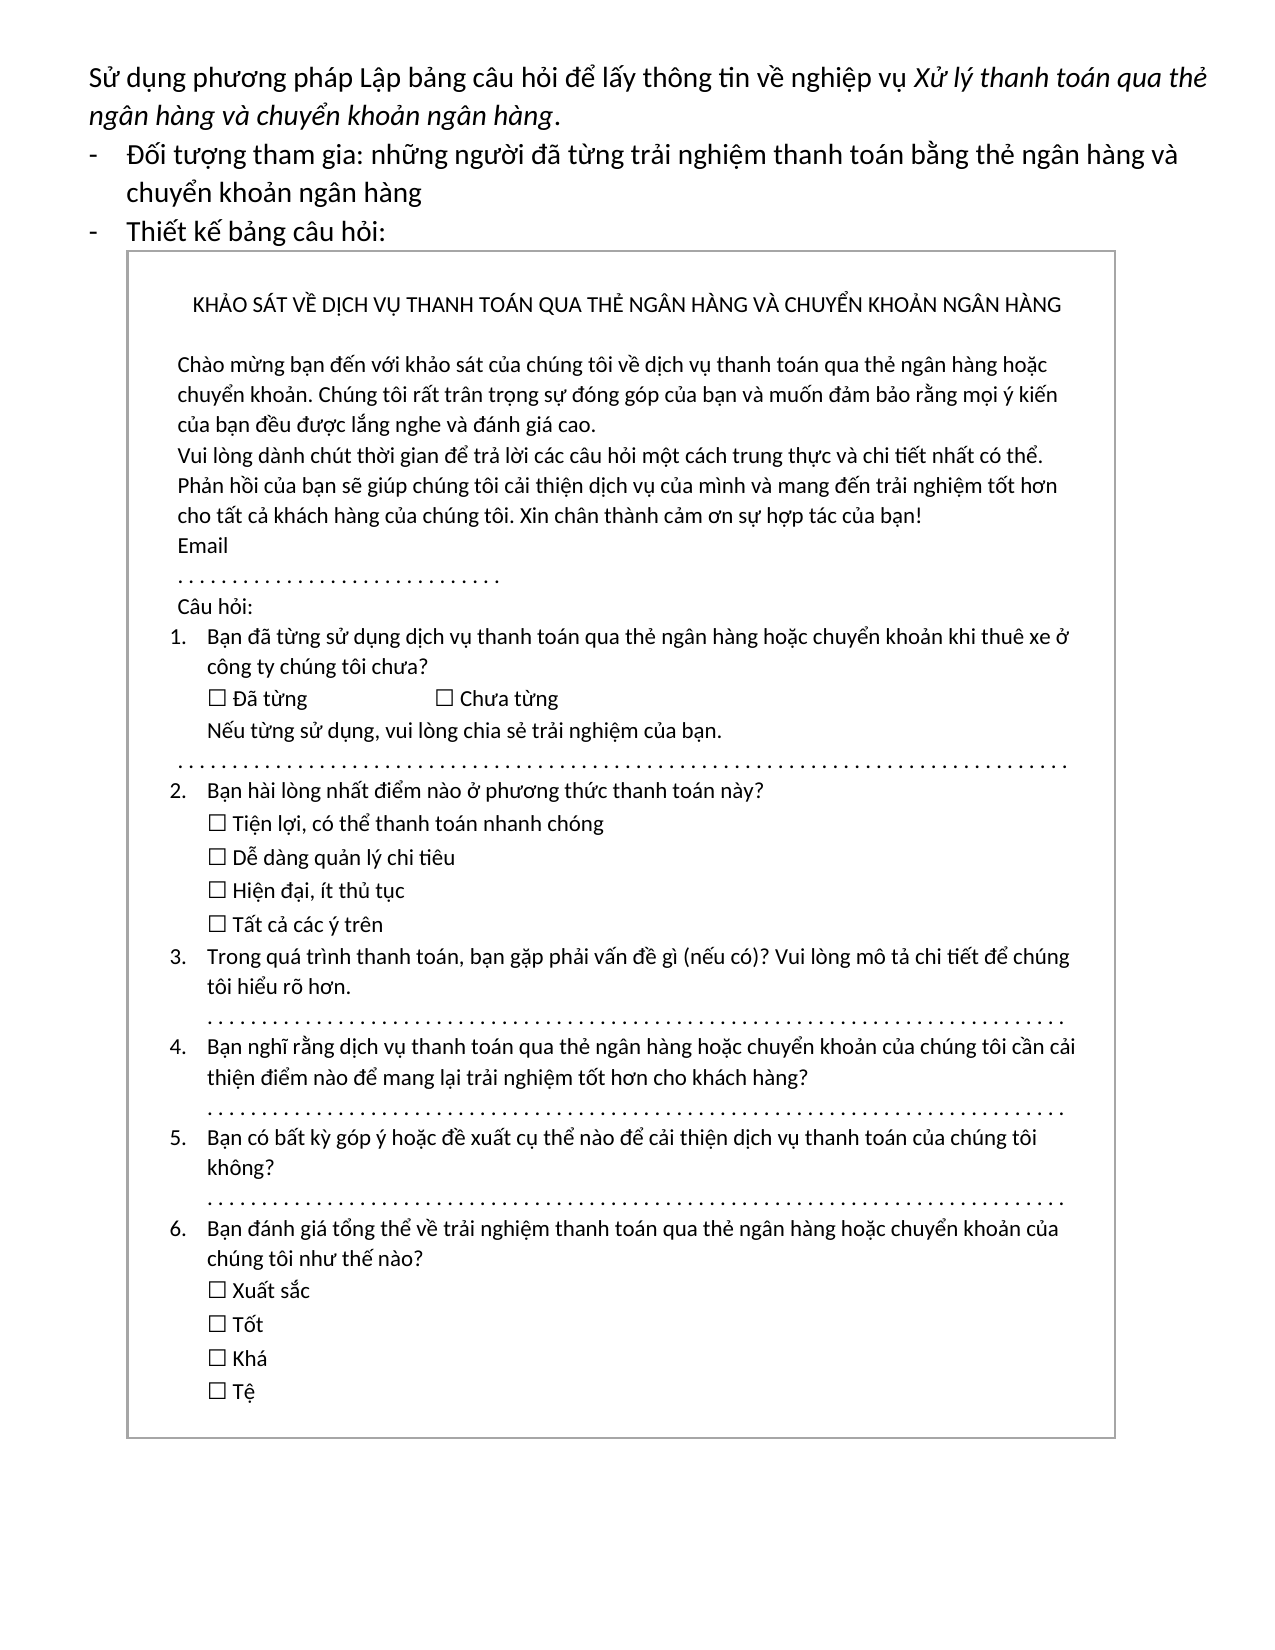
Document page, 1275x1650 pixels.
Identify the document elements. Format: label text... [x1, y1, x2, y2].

list Bạn có bất kỳ góp ý hoặc đề xuất cụ thể nào để cải thiện dịch vụ thanh toán của chúng tôi không? [169, 1123, 1078, 1181]
list . . . . . . . . . . . . . . . . . . . . . . . . . . . . . . . . . . . . . . . . . . . . . . . . . . . . . . . . . . . . . . . . . . . . . . . . . . . . . . . . . . [177, 746, 1078, 774]
list Đối tượng tham gia: những người đã từng trải nghiệm thanh toán bằng thẻ ngân hàng và chuyển khoản ngân hàng [89, 136, 1216, 210]
list Email [177, 531, 1078, 559]
list Đã từng Chưa từng [207, 682, 1078, 714]
list Câu hỏi: [177, 592, 1078, 620]
list Bạn đánh giá tổng thể về trải nghiệm thanh toán qua thẻ ngân hàng hoặc chuyển khoản của chúng tôi như thế nào? [169, 1214, 1078, 1272]
list . . . . . . . . . . . . . . . . . . . . . . . . . . . . . . . . . . . . . . . . . . . . . . . . . . . . . . . . . . . . . . . . . . . . . . . . . . . . . . . [207, 1093, 1078, 1121]
list KHẢO SÁT VỀ DỊCH VỤ THANH TOÁN QUA THẺ NGÂN HÀNG VÀ CHUYỂN KHOẢN NGÂN HÀNG [177, 290, 1078, 318]
list Bạn nghĩ rằng dịch vụ thanh toán qua thẻ ngân hàng hoặc chuyển khoản của chúng tôi cần cải thiện điểm nào để mang lại trải nghiệm tốt hơn cho khách hàng? [169, 1032, 1078, 1091]
list Tiện lợi, có thể thanh toán nhanh chóng [207, 807, 1078, 838]
list . . . . . . . . . . . . . . . . . . . . . . . . . . . . . . . . . . . . . . . . . . . . . . . . . . . . . . . . . . . . . . . . . . . . . . . . . . . . . . . [207, 1183, 1078, 1211]
list Chào mừng bạn đến với khảo sát của chúng tôi về dịch vụ thanh toán qua thẻ ngân hàng hoặc chuyển khoản. Chúng tôi rất trân trọng sự đóng góp của bạn và muốn đảm bảo rằng mọi ý kiến của bạn đều được lắng nghe và đánh giá cao. [177, 350, 1078, 438]
list Khá [207, 1342, 1078, 1373]
list Tệ [207, 1375, 1078, 1407]
list Xuất sắc [207, 1274, 1078, 1305]
list Dễ dàng quản lý chi tiêu [207, 841, 1078, 872]
list Nếu từng sử dụng, vui lòng chia sẻ trải nghiệm của bạn. [207, 716, 1078, 744]
list . . . . . . . . . . . . . . . . . . . . . . . . . . . . . . [177, 562, 1078, 589]
list Vui lòng dành chút thời gian để trả lời các câu hỏi một cách trung thực và chi tiết nhất có thể. Phản hồi của bạn sẽ giúp chúng tôi cải thiện dịch vụ của mình và mang đến trải nghiệm tốt hơn cho tất cả khách hàng của chúng tôi. Xin chân thành cảm ơn sự hợp tác của bạn! [177, 441, 1078, 529]
list Tất cả các ý trên [207, 908, 1078, 939]
list Bạn hài lòng nhất điểm nào ở phương thức thanh toán này? [169, 777, 1078, 804]
list Thiết kế bảng câu hỏi: [89, 213, 1211, 248]
list Hiện đại, ít thủ tục [207, 874, 1078, 906]
list Sử dụng phương pháp Lập bảng câu hỏi để lấy thông tin về nghiệp vụ Xử lý thanh toán qua thẻ ngân hàng và chuyển khoản ngân hàng. [89, 59, 1216, 133]
list Tốt [207, 1308, 1078, 1339]
list Bạn đã từng sử dụng dịch vụ thanh toán qua thẻ ngân hàng hoặc chuyển khoản khi thuê xe ở công ty chúng tôi chưa? [169, 622, 1078, 680]
list . . . . . . . . . . . . . . . . . . . . . . . . . . . . . . . . . . . . . . . . . . . . . . . . . . . . . . . . . . . . . . . . . . . . . . . . . . . . . . . [207, 1002, 1078, 1030]
list Trong quá trình thanh toán, bạn gặp phải vấn đề gì (nếu có)? Vui lòng mô tả chi tiết để chúng tôi hiểu rõ hơn. [169, 942, 1078, 1000]
